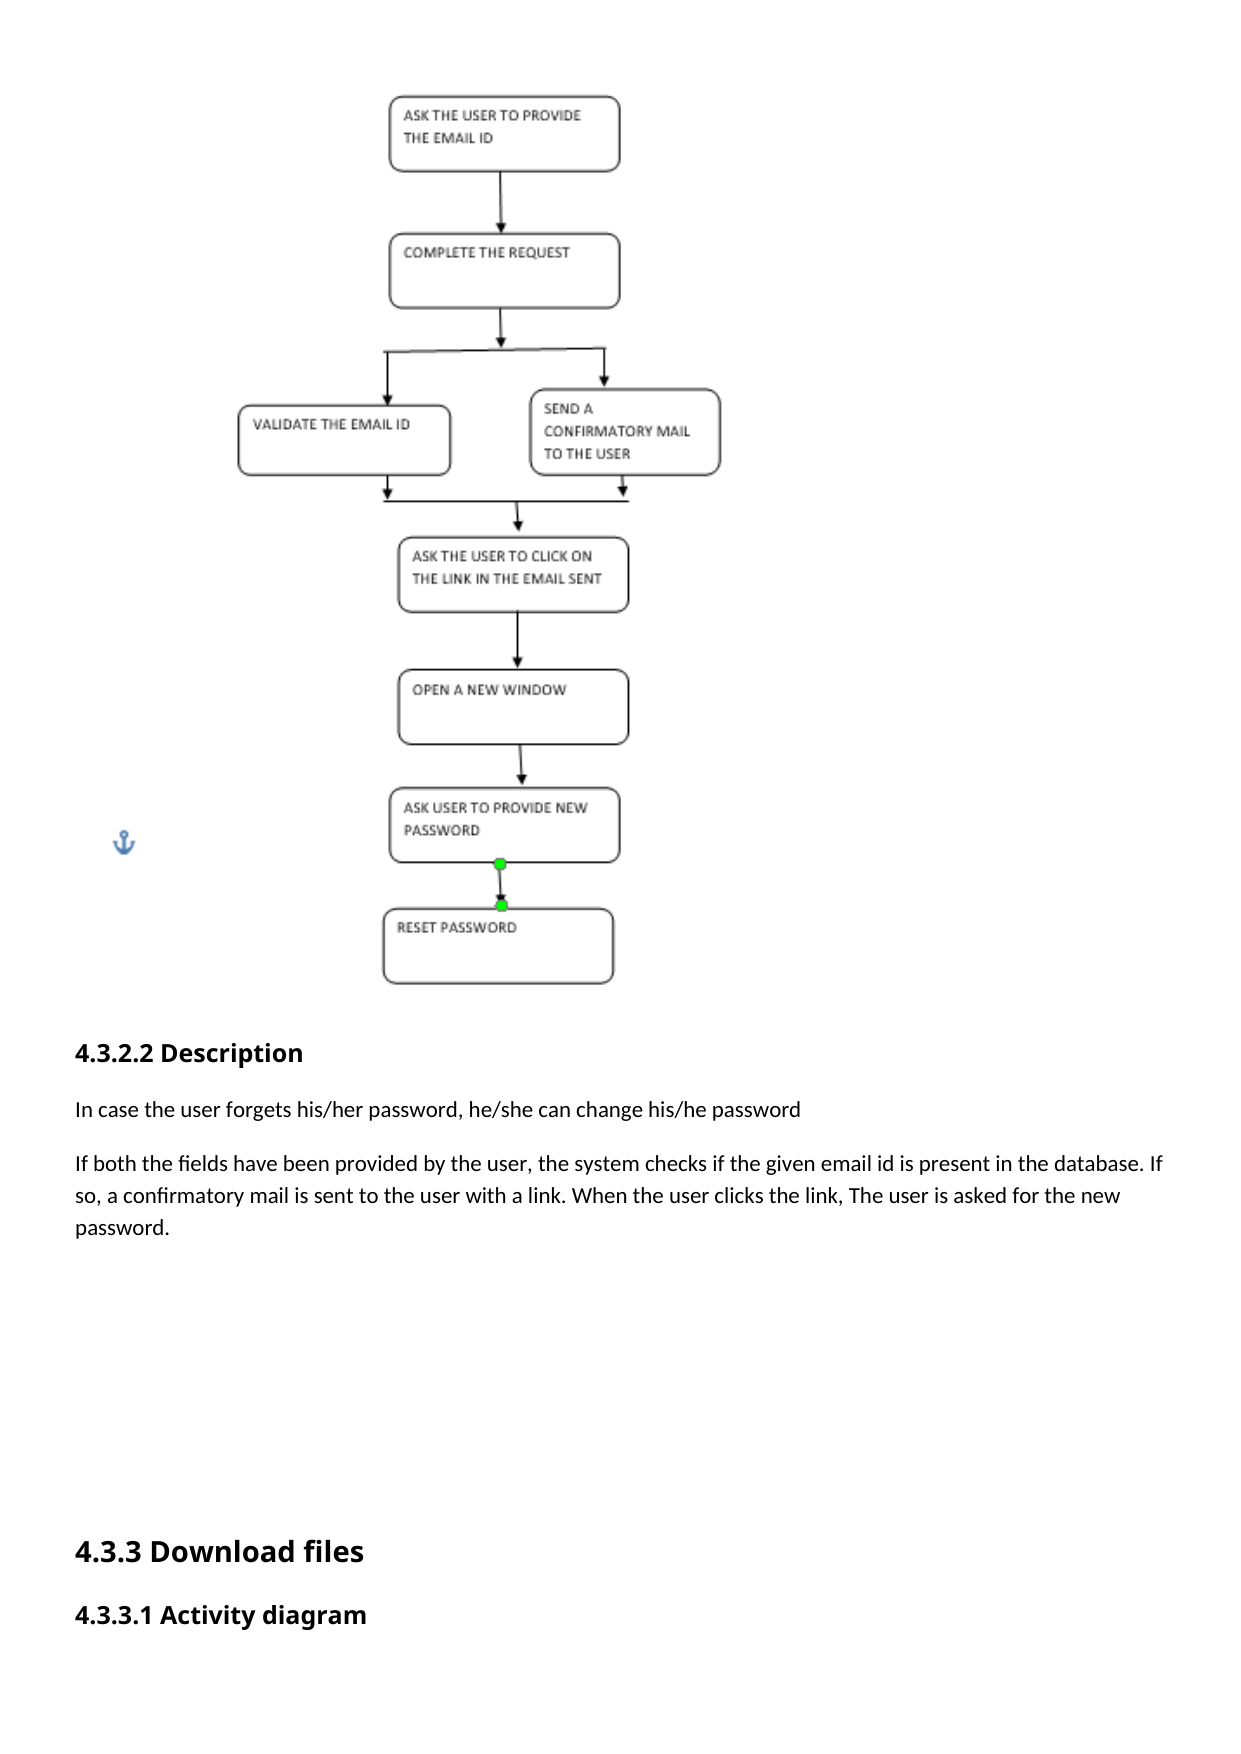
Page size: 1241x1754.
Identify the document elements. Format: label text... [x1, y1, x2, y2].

text If both the fields have been provided by the user, the system checks if the given email id is present in the database. If so, a confirmatory mail is sent to the user with a link. When the user clicks the link, The user is asked for the new password. [75, 1149, 1165, 1241]
text 4.3.2.2 Description [75, 1036, 1165, 1070]
text In case the user forgets his/her password, he/she can change his/he password [75, 1096, 1165, 1124]
text 4.3.3.1 Activity diagram [75, 1598, 1165, 1632]
text 4.3.3 Download files [75, 1531, 1165, 1571]
picture [75, 75, 855, 1011]
